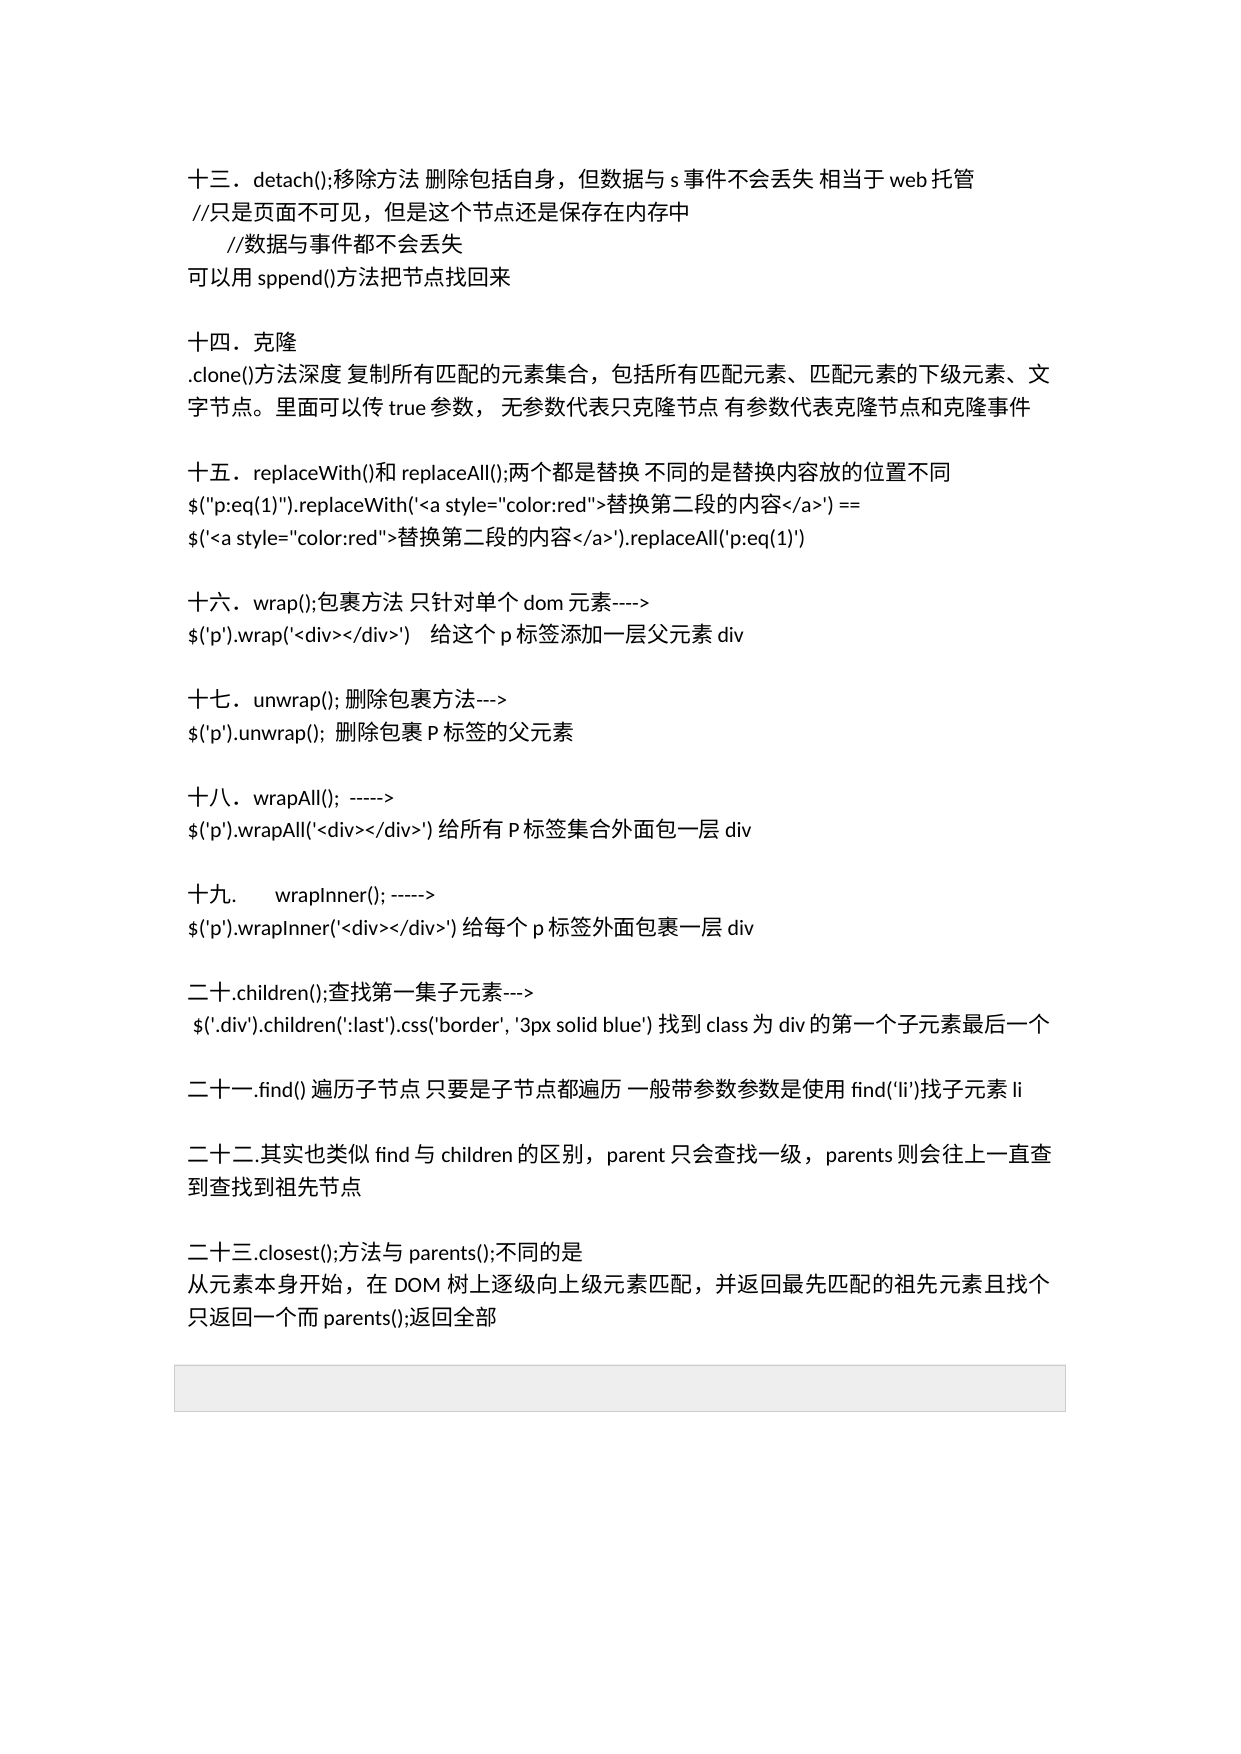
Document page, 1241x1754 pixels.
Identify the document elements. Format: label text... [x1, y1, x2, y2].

list 克隆 [187, 324, 1053, 357]
list //数据与事件都不会丢失 [187, 227, 1053, 259]
list $('p').wrapInner('<div></div>') 给每个p标签外面包裹一层div [187, 909, 1053, 942]
list detach();移除方法 删除包括自身，但数据与s事件不会丢失 相当于web托管 [187, 162, 1053, 194]
list 二十一.find() 遍历子节点 只要是子节点都遍历 一般带参数参数是使用 find(‘li’)找子元素li [187, 1072, 1053, 1104]
list 二十.children();查找第一集子元素---> [187, 974, 1053, 1007]
list $('p').wrapAll('<div></div>') 给所有P标签集合外面包一层div [187, 812, 1053, 844]
list $('<a style="color:red">替换第二段的内容</a>').replaceAll('p:eq(1)') [187, 519, 1053, 552]
list unwrap(); 删除包裹方法---> [187, 682, 1053, 714]
list 二十二.其实也类似find与children的区别，parent只会查找一级，parents则会往上一直查到查找到祖先节点 [187, 1137, 1053, 1202]
list $('p').wrap('<div></div>') 给这个p标签添加一层父元素div [187, 617, 1053, 649]
list //只是页面不可见，但是这个节点还是保存在内存中 [187, 194, 1053, 227]
list 从元素本身开始，在DOM 树上逐级向上级元素匹配，并返回最先匹配的祖先元素且找个只返回一个而parents();返回全部 [187, 1267, 1053, 1332]
list $('.div').children(':last').css('border', '3px solid blue') 找到class为div的第一个子元素最后一个 [187, 1007, 1053, 1039]
list $("p:eq(1)").replaceWith('<a style="color:red">替换第二段的内容</a>') == [187, 487, 1053, 519]
list wrap();包裹方法 只针对单个dom元素----> [187, 584, 1053, 617]
list .clone()方法深度 复制所有匹配的元素集合，包括所有匹配元素、匹配元素的下级元素、文字节点。里面可以传true参数， 无参数代表只克隆节点 有参数代表克隆节点和克隆事件 [187, 357, 1053, 422]
list replaceWith()和replaceAll();两个都是替换 不同的是替换内容放的位置不同 [187, 454, 1053, 487]
list $('p').unwrap(); 删除包裹P标签的父元素 [187, 714, 1053, 747]
list 可以用sppend()方法把节点找回来 [187, 259, 1053, 292]
list wrapInner(); -----> [187, 877, 1053, 909]
list wrapAll(); -----> [187, 779, 1053, 812]
list 二十三.closest();方法与parents();不同的是 [187, 1234, 1053, 1267]
